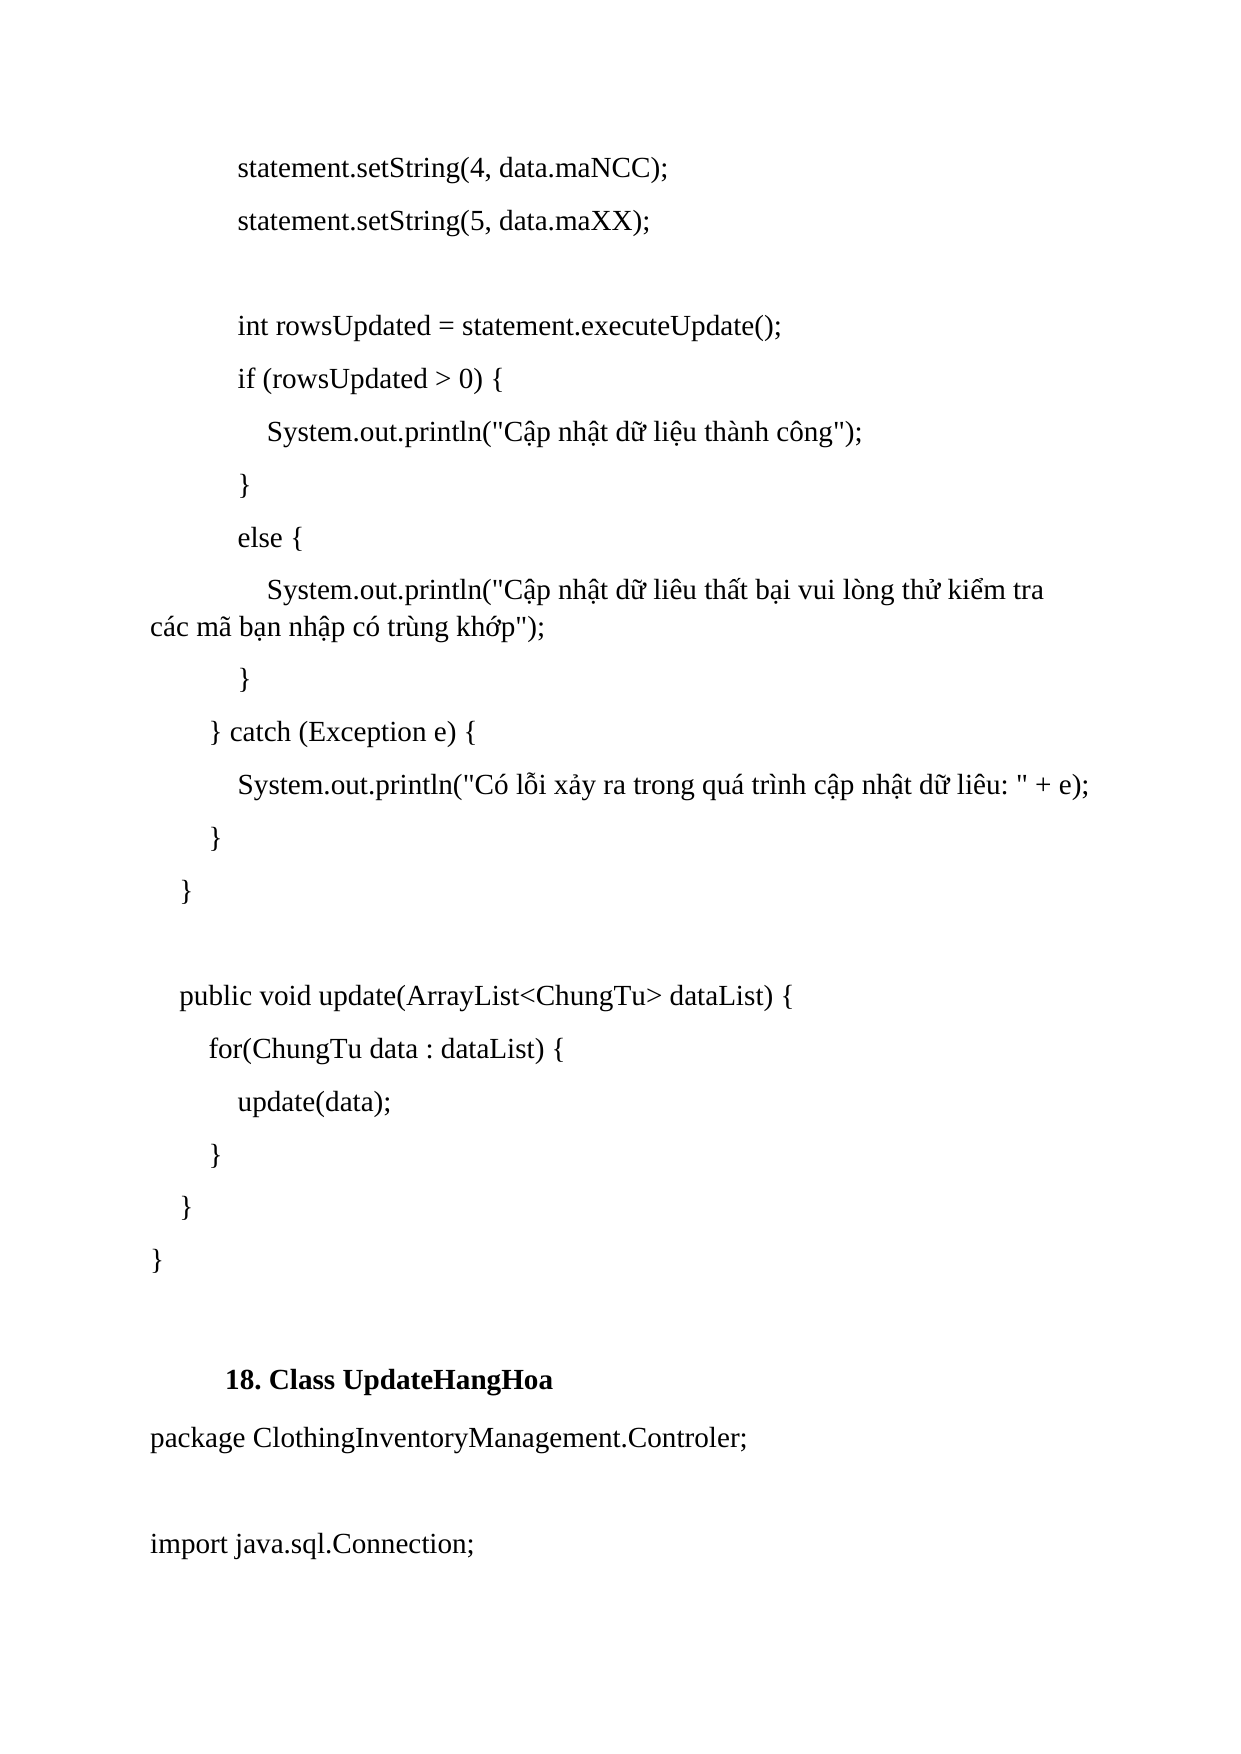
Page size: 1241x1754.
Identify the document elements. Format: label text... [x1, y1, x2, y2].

text } [150, 1137, 1090, 1170]
text } [150, 1189, 1090, 1223]
text System.out.println("Cập nhật dữ liêu thất bại vui lòng thử kiểm tra các mã bạn nhập có trùng khớp"); [150, 572, 1090, 642]
text if (rowsUpdated > 0) { [150, 361, 1090, 395]
subtitle 18. Class UpdateHangHoa [225, 1362, 1090, 1396]
text } catch (Exception e) { [150, 714, 1090, 748]
text System.out.println("Có lỗi xảy ra trong quá trình cập nhật dữ liêu: " + e); [150, 767, 1090, 801]
text update(data); [150, 1084, 1090, 1117]
text } [150, 661, 1090, 695]
text public void update(ArrayList<ChungTu> dataList) { [150, 978, 1090, 1012]
text } [150, 820, 1090, 853]
text System.out.println("Cập nhật dữ liệu thành công"); [150, 414, 1090, 448]
text } [150, 467, 1090, 500]
text } [150, 873, 1090, 906]
text int rowsUpdated = statement.executeUpdate(); [150, 308, 1090, 342]
text import java.sql.Connection; [150, 1526, 1090, 1560]
text for(ChungTu data : dataList) { [150, 1031, 1090, 1065]
text package ClothingInventoryManagement.Controler; [150, 1421, 1090, 1454]
text } [150, 1242, 1090, 1276]
text else { [150, 520, 1090, 553]
text statement.setString(5, data.maXX); [150, 203, 1090, 236]
text statement.setString(4, data.maNCC); [150, 150, 1090, 183]
